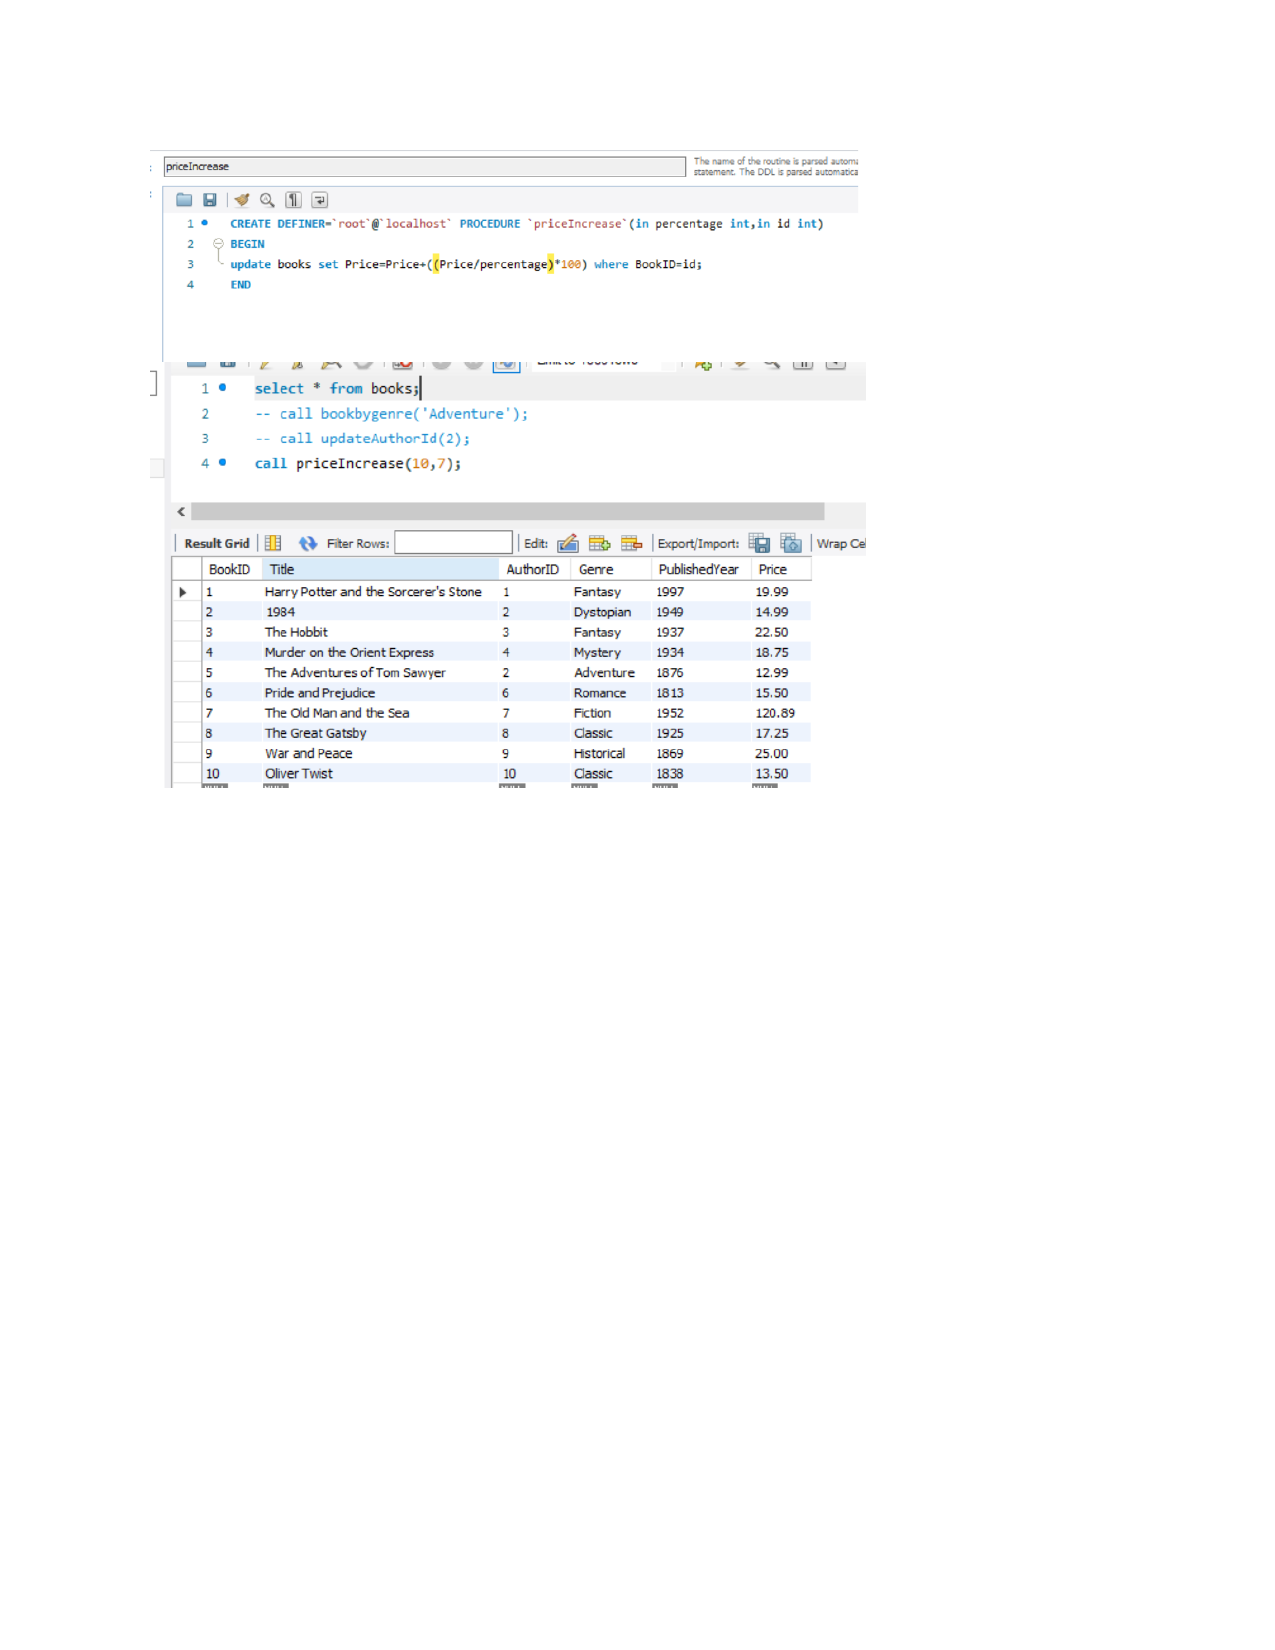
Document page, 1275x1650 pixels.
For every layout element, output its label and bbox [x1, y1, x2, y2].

picture [150, 150, 866, 788]
